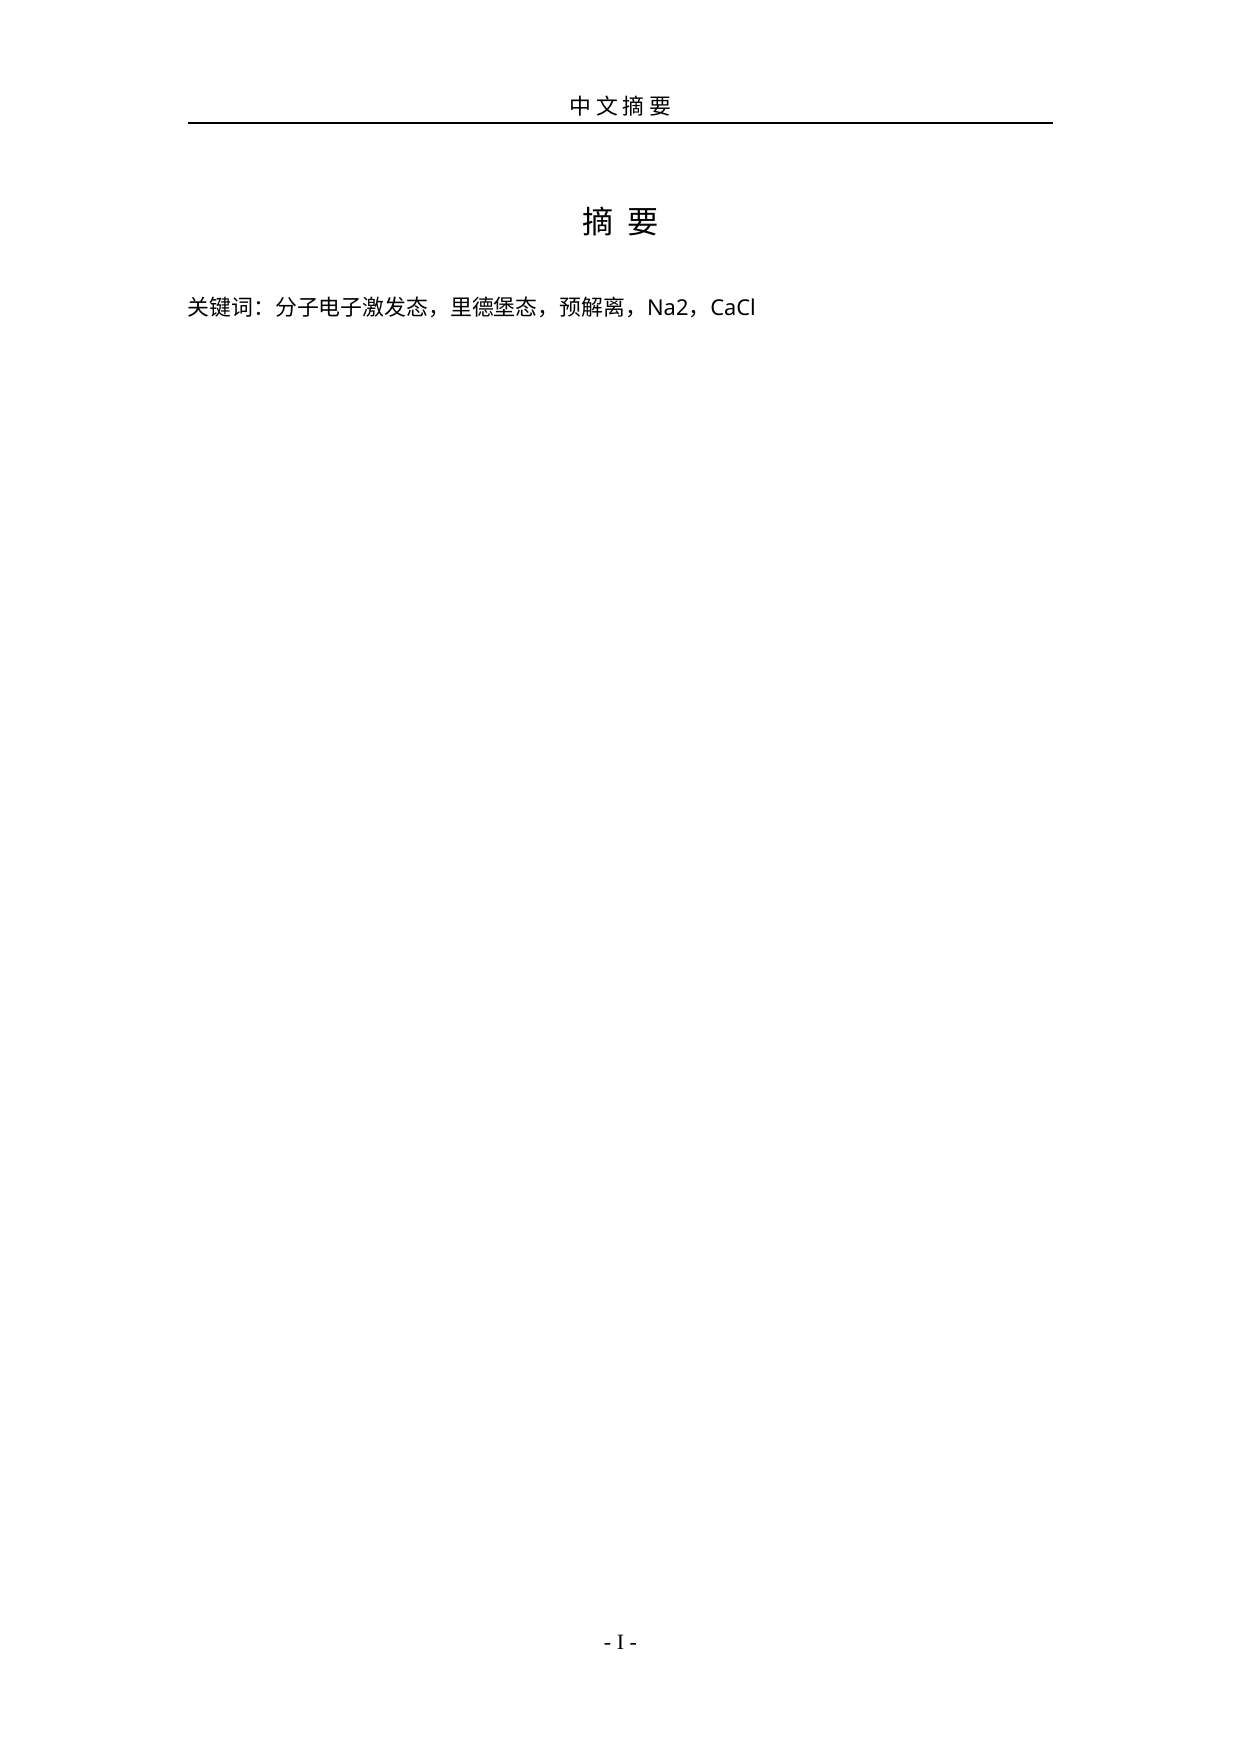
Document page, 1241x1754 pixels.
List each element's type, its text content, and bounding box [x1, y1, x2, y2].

subtitle 摘 要 [187, 187, 1053, 252]
text 关键词：分子电子激发态，里德堡态，预解离，Na2，CaCl [187, 289, 1053, 322]
